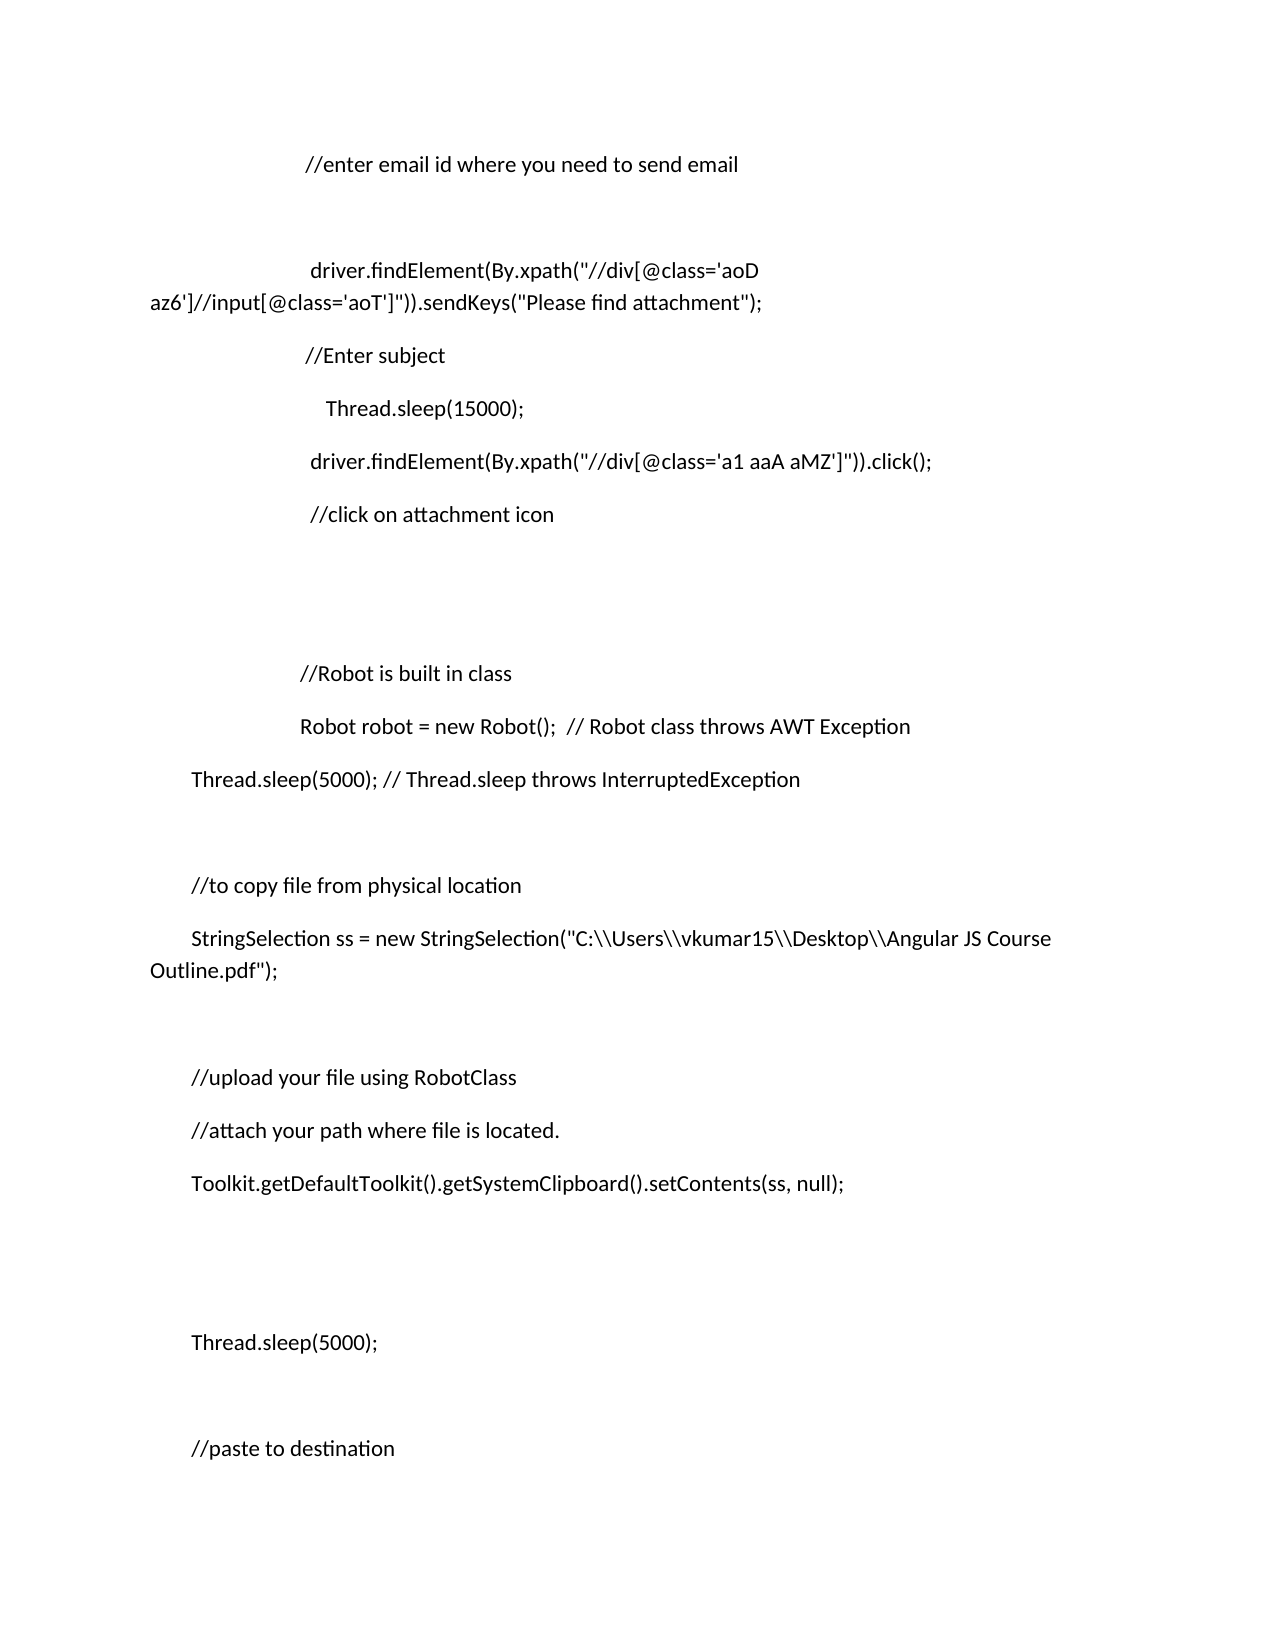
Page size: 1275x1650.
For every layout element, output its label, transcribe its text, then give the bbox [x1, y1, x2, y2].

text //enter email id where you need to send email [150, 150, 1125, 178]
text //paste to destination [150, 1434, 1125, 1462]
text Toolkit.getDefaultToolkit().getSystemClipboard().setContents(ss, null); [150, 1169, 1125, 1197]
text Thread.sleep(15000); [150, 394, 1125, 422]
text //to copy file from physical location [150, 871, 1125, 899]
text //click on attachment icon [150, 500, 1125, 528]
text driver.findElement(By.xpath("//div[@class='a1 aaA aMZ']")).click(); [150, 447, 1125, 475]
text //attach your path where file is located. [150, 1116, 1125, 1144]
text Thread.sleep(5000); // Thread.sleep throws InterruptedException [150, 765, 1125, 793]
text //Robot is built in class [150, 659, 1125, 687]
text StringSelection ss = new StringSelection("C:\\Users\\vkumar15\\Desktop\\Angular JS Course Outline.pdf"); [150, 924, 1125, 985]
text Robot robot = new Robot(); // Robot class throws AWT Exception [150, 712, 1125, 740]
text Thread.sleep(5000); [150, 1328, 1125, 1356]
text //Enter subject [150, 341, 1125, 369]
text //upload your file using RobotClass [150, 1063, 1125, 1091]
text driver.findElement(By.xpath("//div[@class='aoD az6']//input[@class='aoT']")).sendKeys("Please find attachment"); [150, 256, 1125, 316]
